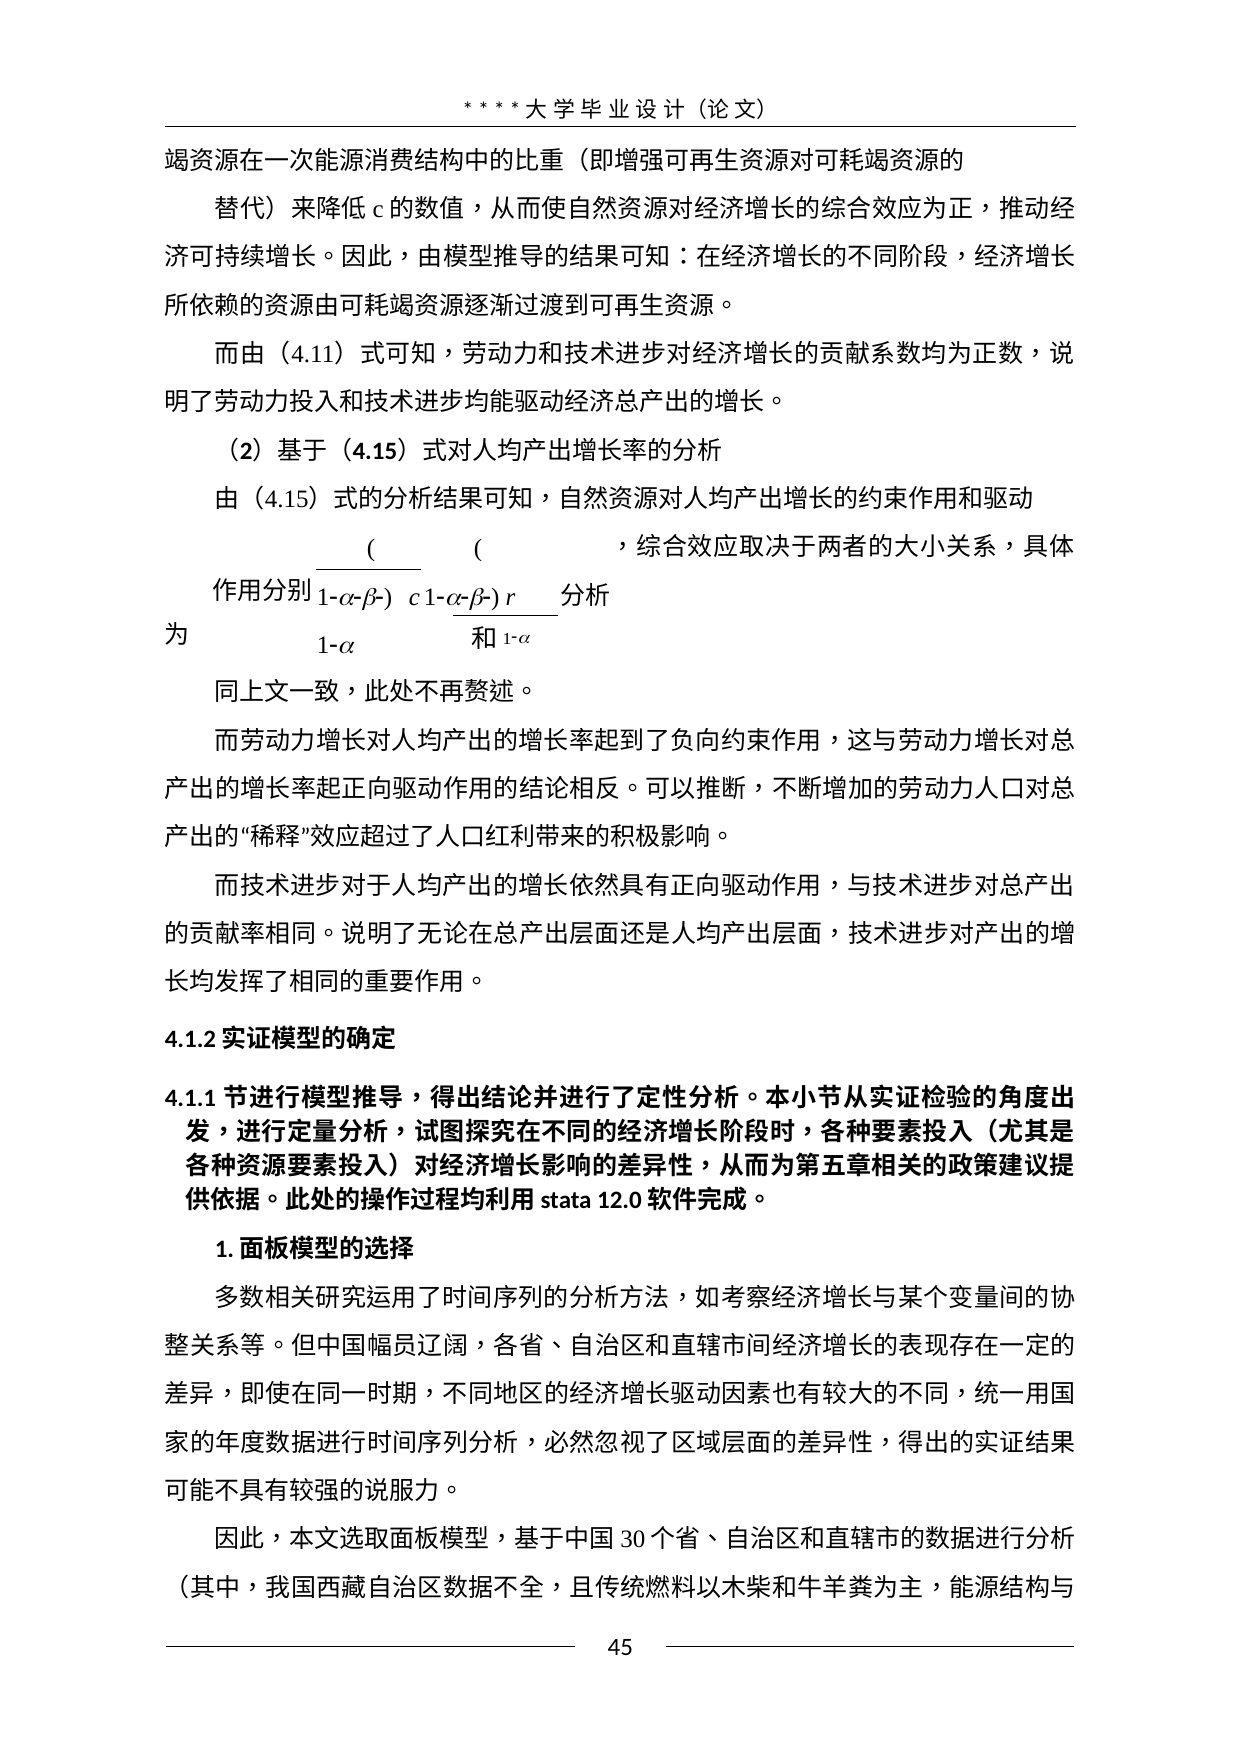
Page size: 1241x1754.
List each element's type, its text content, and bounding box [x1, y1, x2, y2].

text 替代）来降低c的数值，从而使自然资源对经济增长的综合效应为正，推动经济可持续增长。因此，由模型推导的结果可知：在经济增长的不同阶段，经济增长所依赖的资源由可耗竭资源逐渐过渡到可再生资源。 [164, 175, 1076, 320]
text 同上文一致，此处不再赘述。 [164, 659, 1076, 707]
text 而劳动力增长对人均产出的增长率起到了负向约束作用，这与劳动力增长对总产出的增长率起正向驱动作用的结论相反。可以推断，不断增加的劳动力人口对总产出的“稀释”效应超过了人口红利带来的积极影响。 [164, 707, 1076, 852]
text (1) c 1 [317, 514, 420, 659]
text 1. 面板模型的选择 [164, 1216, 1076, 1264]
text 和1 [424, 610, 556, 654]
text 作用分别为 [164, 562, 312, 649]
text ，综合效应取决于两者的大小关系，具体分析 [560, 514, 1076, 610]
text 而由（4.11）式可知，劳动力和技术进步对经济增长的贡献系数均为正数，说明了劳动力投入和技术进步均能驱动经济总产出的增长。 [164, 320, 1076, 417]
text 多数相关研究运用了时间序列的分析方法，如考察经济增长与某个变量间的协整关系等。但中国幅员辽阔，各省、自治区和直辖市间经济增长的表现存在一定的差异，即使在同一时期，不同地区的经济增长驱动因素也有较大的不同，统一用国家的年度数据进行时间序列分析，必然忽视了区域层面的差异性，得出的实证结果可能不具有较强的说服力。 [164, 1264, 1076, 1506]
subtitle 4.1.1 节进行模型推导，得出结论并进行了定性分析。本小节从实证检验的角度出发，进行定量分析，试图探究在不同的经济增长阶段时，各种要素投入（尤其是各种资源要素投入）对经济增长影响的差异性，从而为第五章相关的政策建议提供依据。此处的操作过程均利用stata 12.0软件完成。 [164, 1079, 1076, 1216]
text 而技术进步对于人均产出的增长依然具有正向驱动作用，与技术进步对总产出的贡献率相同。说明了无论在总产出层面还是人均产出层面，技术进步对产出的增长均发挥了相同的重要作用。 [164, 852, 1076, 997]
text 由（4.15）式的分析结果可知，自然资源对人均产出增长的约束作用和驱动 [164, 465, 1076, 514]
text (1) r [424, 514, 556, 610]
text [164, 1506, 1076, 1602]
subtitle （2）基于（4.15）式对人均产出增长率的分析 [164, 417, 1076, 465]
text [164, 127, 1076, 175]
subtitle 4.1.2 实证模型的确定 [164, 1021, 1076, 1055]
